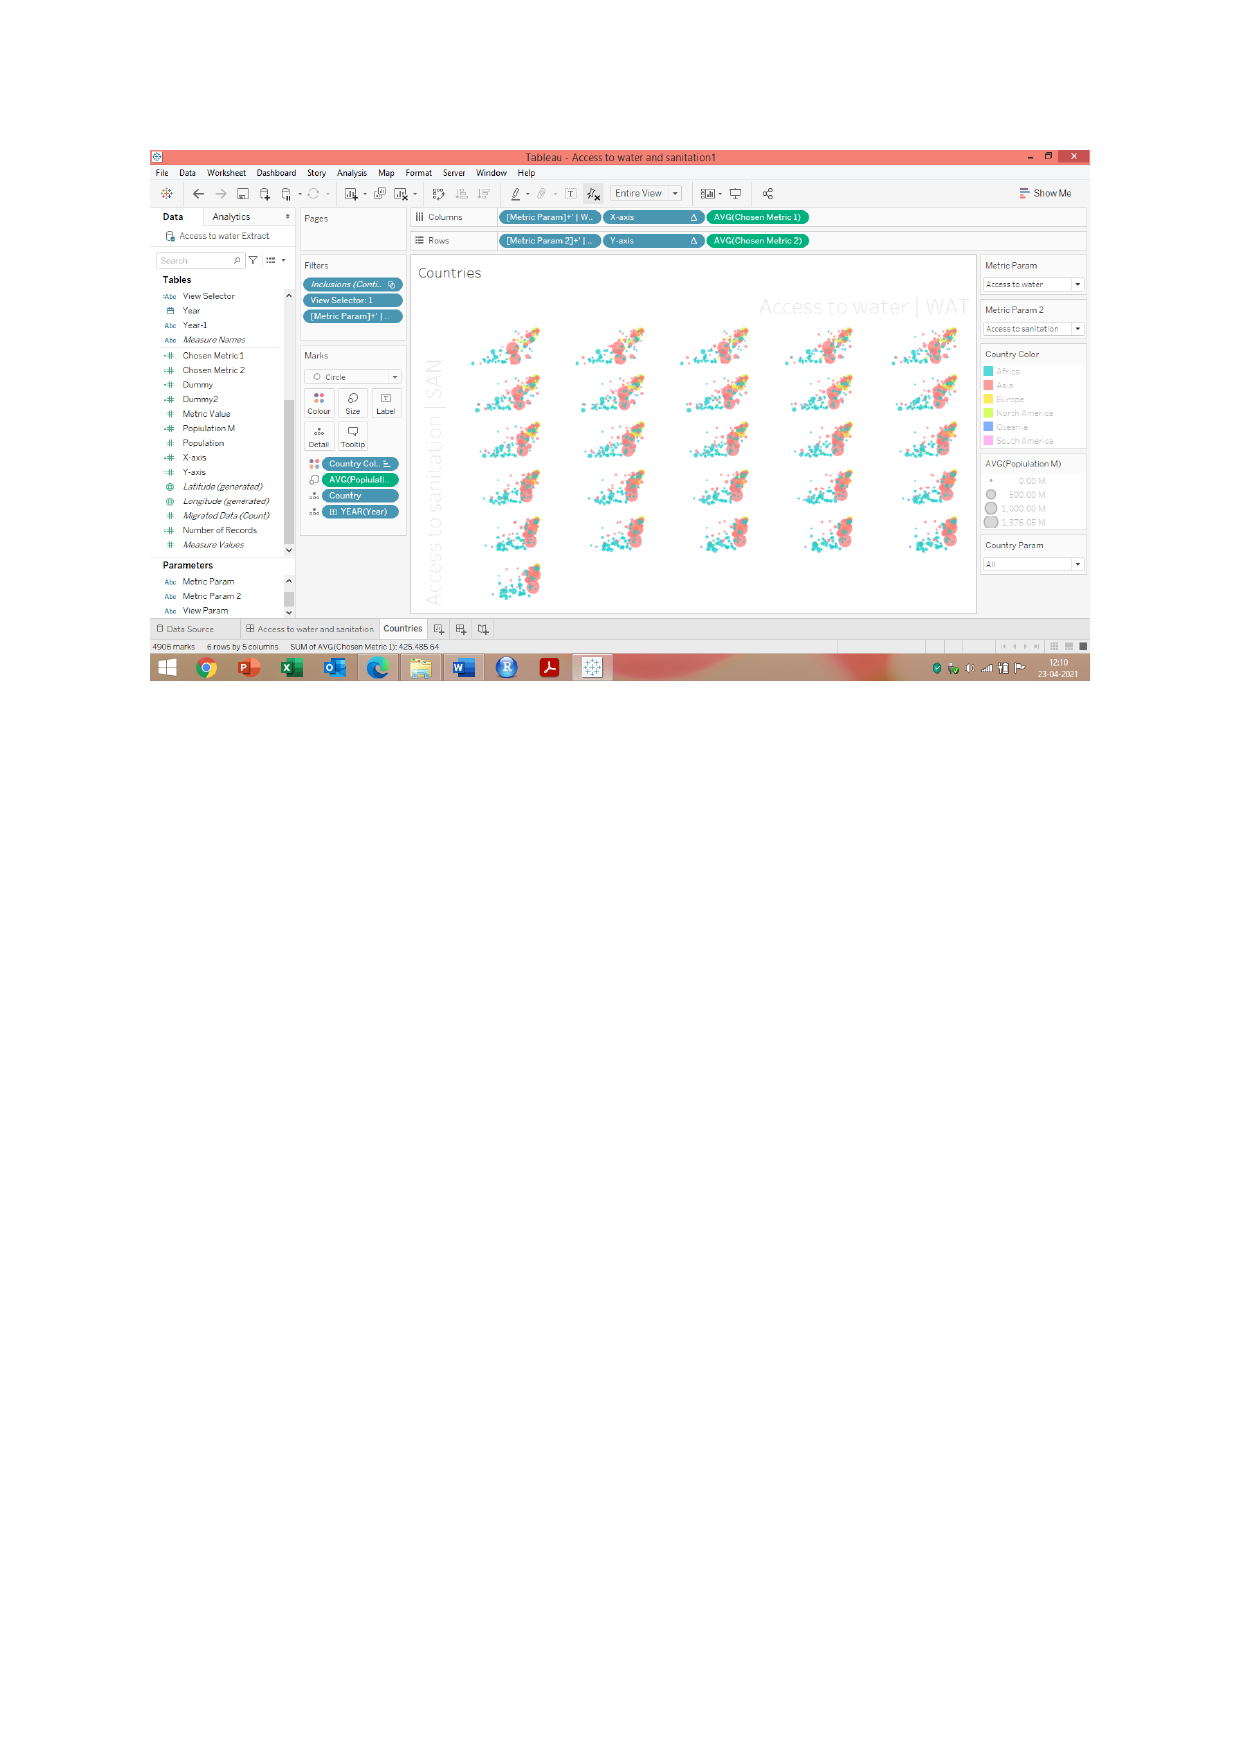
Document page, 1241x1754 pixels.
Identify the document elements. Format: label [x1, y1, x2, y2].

picture [150, 150, 1091, 681]
